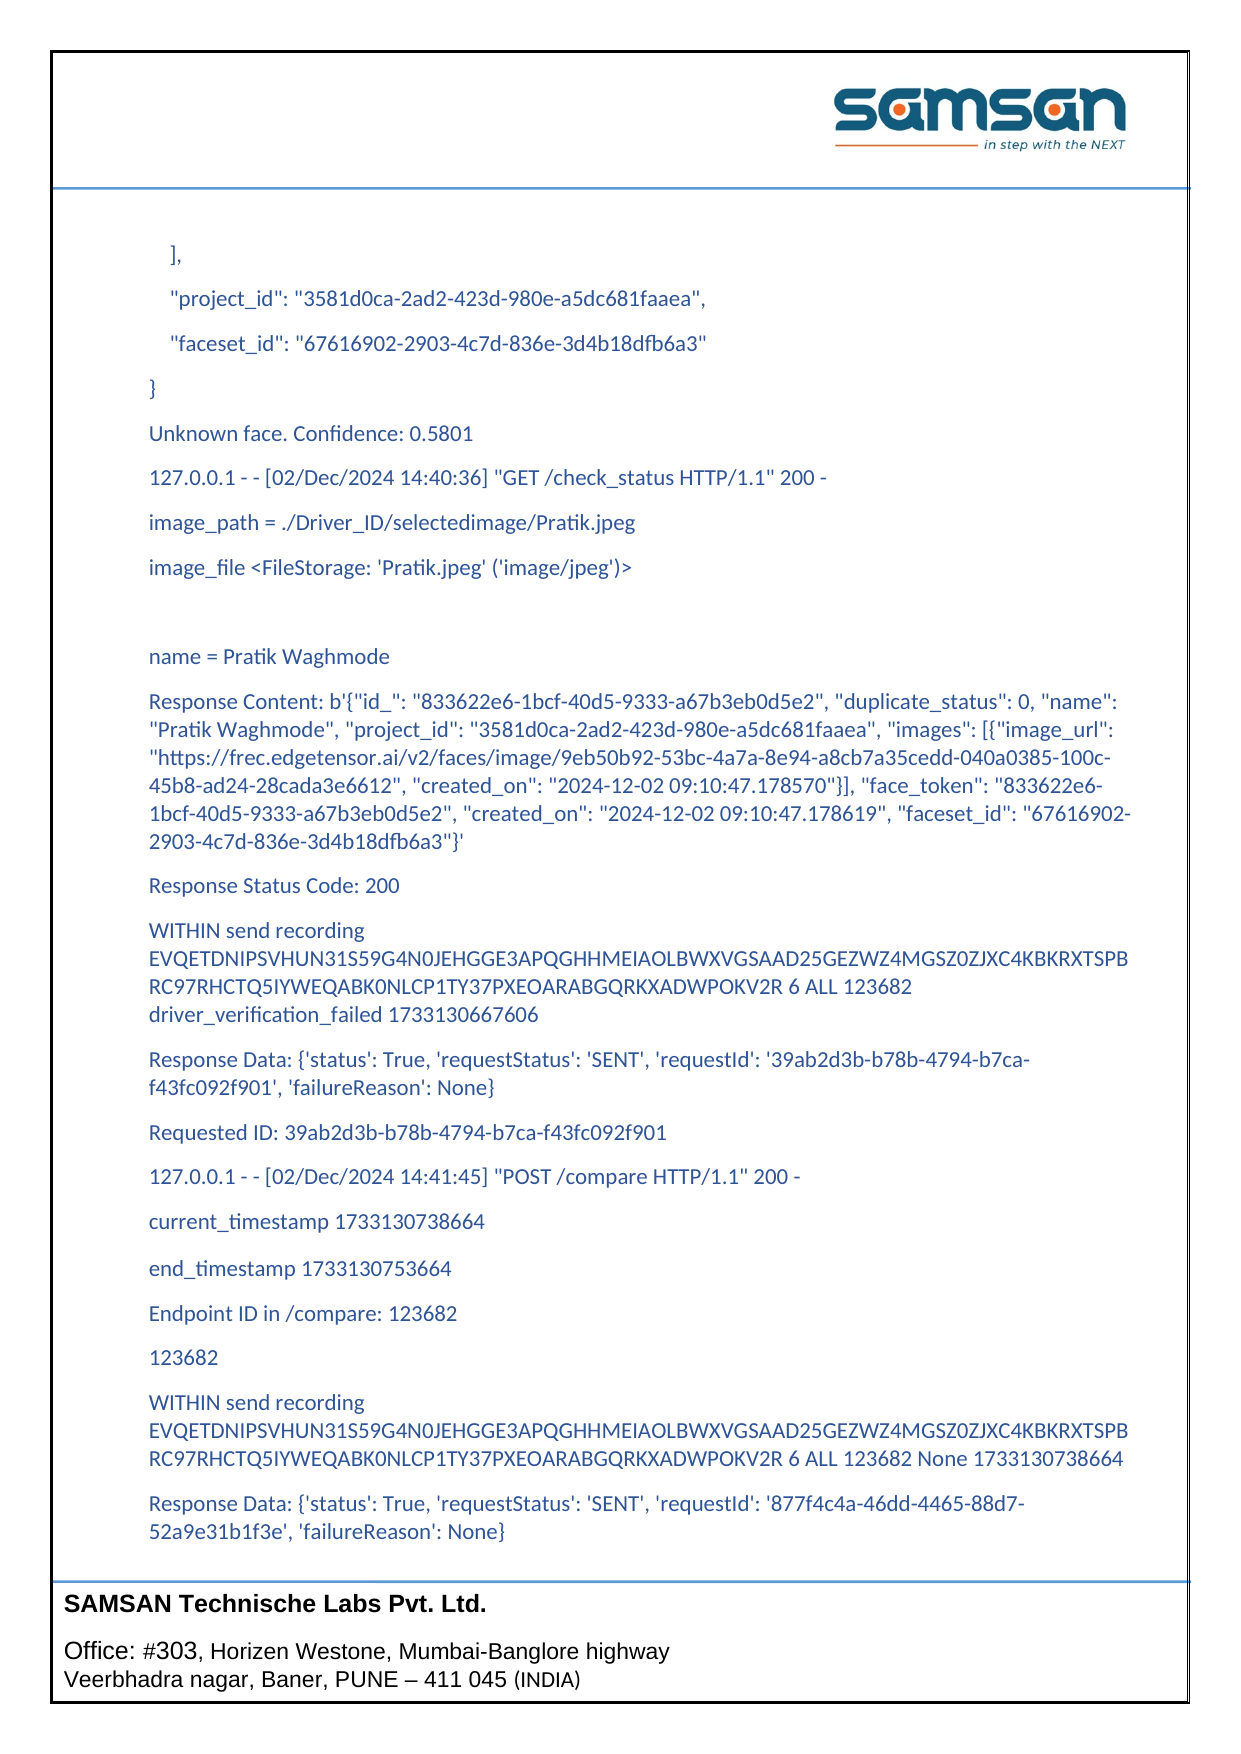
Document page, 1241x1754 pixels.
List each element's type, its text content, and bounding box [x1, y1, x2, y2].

text current_timestamp 1733130738664 [148, 1207, 1136, 1235]
text Response Content: b'{"id_": "833622e6-1bcf-40d5-9333-a67b3eb0d5e2", "duplicate_status": 0, "name": "Pratik Waghmode", "project_id": "3581d0ca-2ad2-423d-980e-a5dc681faaea", "images": [{"image_url": "https://frec.edgetensor.ai/v2/faces/image/9eb50b92-53bc-4a7a-8e94-a8cb7a35cedd-040a0385-100c-45b8-ad24-28cada3e6612", "created_on": "2024-12-02 09:10:47.178570"}], "face_token": "833622e6-1bcf-40d5-9333-a67b3eb0d5e2", "created_on": "2024-12-02 09:10:47.178619", "faceset_id": "67616902-2903-4c7d-836e-3d4b18dfb6a3"}' [148, 687, 1136, 855]
text Response Data: {'status': True, 'requestStatus': 'SENT', 'requestId': '877f4c4a-46dd-4465-88d7-52a9e31b1f3e', 'failureReason': None} [148, 1489, 1136, 1545]
text 127.0.0.1 - - [02/Dec/2024 14:41:45] "POST /compare HTTP/1.1" 200 - [148, 1162, 1136, 1190]
text Endpoint ID in /compare: 123682 [148, 1299, 1136, 1327]
text "faceset_id": "67616902-2903-4c7d-836e-3d4b18dfb6a3" [148, 329, 1136, 357]
text 123682 [148, 1343, 1136, 1371]
text WITHIN send recording EVQETDNIPSVHUN31S59G4N0JEHGGE3APQGHHMEIAOLBWXVGSAAD25GEZWZ4MGSZ0ZJXC4KBKRXTSPBRC97RHCTQ5IYWEQABK0NLCP1TY37PXEOARABGQRKXADWPOKV2R 6 ALL 123682 driver_verification_failed 1733130667606 [148, 916, 1136, 1028]
text WITHIN send recording EVQETDNIPSVHUN31S59G4N0JEHGGE3APQGHHMEIAOLBWXVGSAAD25GEZWZ4MGSZ0ZJXC4KBKRXTSPBRC97RHCTQ5IYWEQABK0NLCP1TY37PXEOARABGQRKXADWPOKV2R 6 ALL 123682 None 1733130738664 [148, 1388, 1136, 1472]
text Response Status Code: 200 [148, 872, 1136, 899]
text Unknown face. Confidence: 0.5801 [148, 419, 1136, 447]
text image_path = ./Driver_ID/selectedimage/Pratik.jpeg [148, 508, 1136, 536]
text ], [148, 240, 1136, 268]
text Response Data: {'status': True, 'requestStatus': 'SENT', 'requestId': '39ab2d3b-b78b-4794-b7ca-f43fc092f901', 'failureReason': None} [148, 1045, 1136, 1101]
text name = Pratik Waghmode [148, 642, 1136, 670]
text } [148, 374, 1136, 402]
text 127.0.0.1 - - [02/Dec/2024 14:40:36] "GET /check_status HTTP/1.1" 200 - [148, 463, 1136, 491]
text end_timestamp 1733130753664 [148, 1254, 1136, 1282]
text "project_id": "3581d0ca-2ad2-423d-980e-a5dc681faaea", [148, 284, 1136, 313]
text Requested ID: 39ab2d3b-b78b-4794-b7ca-f43fc092f901 [148, 1118, 1136, 1146]
text image_file <FileStorage: 'Pratik.jpeg' ('image/jpeg')> [148, 553, 1136, 581]
picture [833, 72, 1136, 152]
